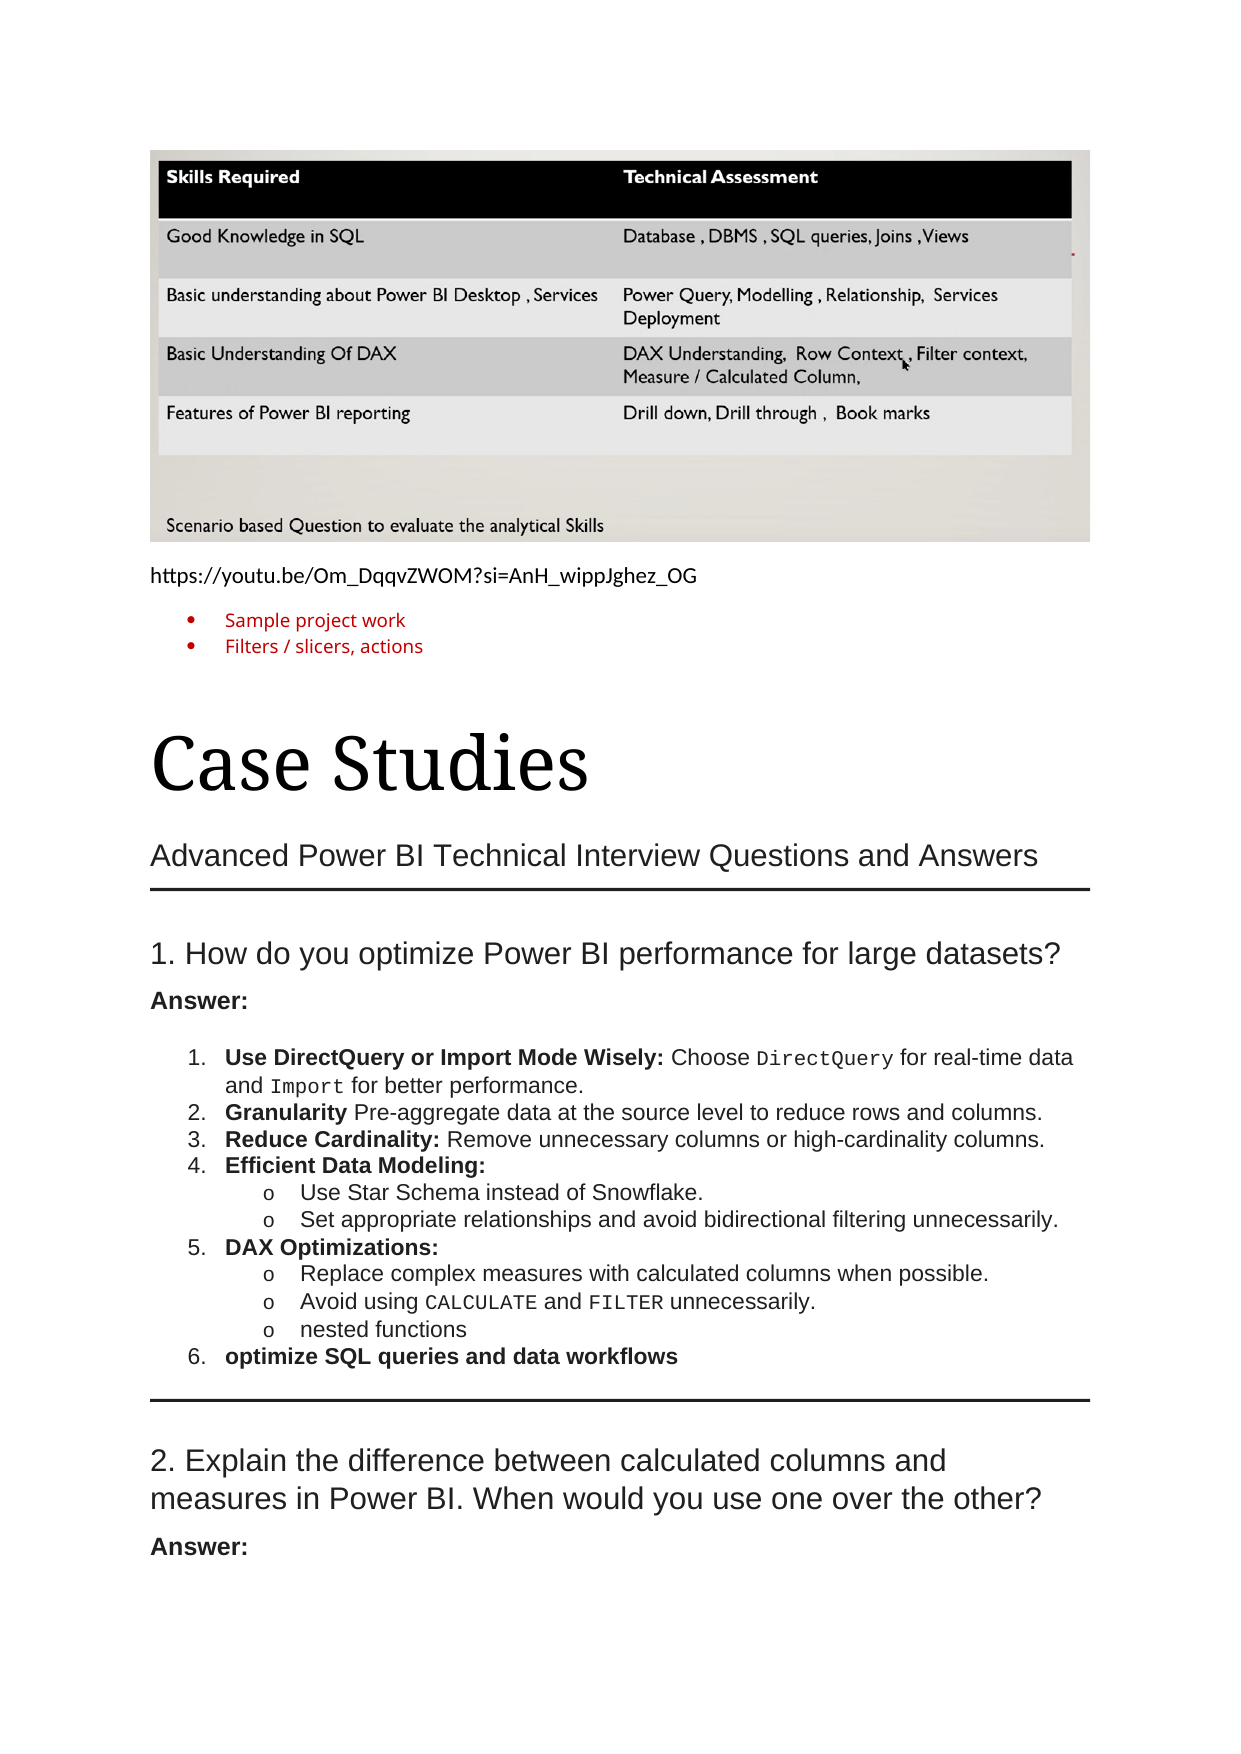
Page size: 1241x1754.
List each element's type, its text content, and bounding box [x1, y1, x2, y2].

list Filters / slicers, actions [187, 633, 1090, 659]
text Case Studies [150, 710, 1090, 812]
list Granularity Pre-aggregate data at the source level to reduce rows and columns. [187, 1099, 1090, 1126]
text Answer: [150, 1532, 1090, 1560]
list nested functions [262, 1316, 1090, 1343]
list Efficient Data Modeling: [187, 1152, 1090, 1178]
list Use DirectQuery or Import Mode Wisely: Choose DirectQuery for real-time data and Import for better performance. [187, 1044, 1090, 1099]
list Replace complex measures with calculated columns when possible. [262, 1260, 1090, 1288]
list optimize SQL queries and data workflows [187, 1343, 1090, 1370]
list Use Star Schema instead of Snowflake. [262, 1178, 1090, 1206]
list Set appropriate relationships and avoid bidirectional filtering unnecessarily. [262, 1206, 1090, 1234]
subtitle 2. Explain the difference between calculated columns and measures in Power BI. When would you use one over the other? [150, 1442, 1090, 1516]
list DAX Optimizations: [187, 1234, 1090, 1260]
list Sample project work [187, 608, 1090, 633]
subtitle Advanced Power BI Technical Interview Questions and Answers [150, 837, 1090, 873]
list Reduce Cardinality: Remove unnecessary columns or high-cardinality columns. [187, 1126, 1090, 1152]
picture [150, 150, 1091, 542]
subtitle 1. How do you optimize Power BI performance for large datasets? [150, 935, 1090, 971]
list Avoid using CALCULATE and FILTER unnecessarily. [262, 1288, 1090, 1316]
text Answer: [150, 986, 1090, 1015]
text https://youtu.be/Om_DqqvZWOM?si=AnH_wippJghez_OG [150, 561, 1090, 589]
